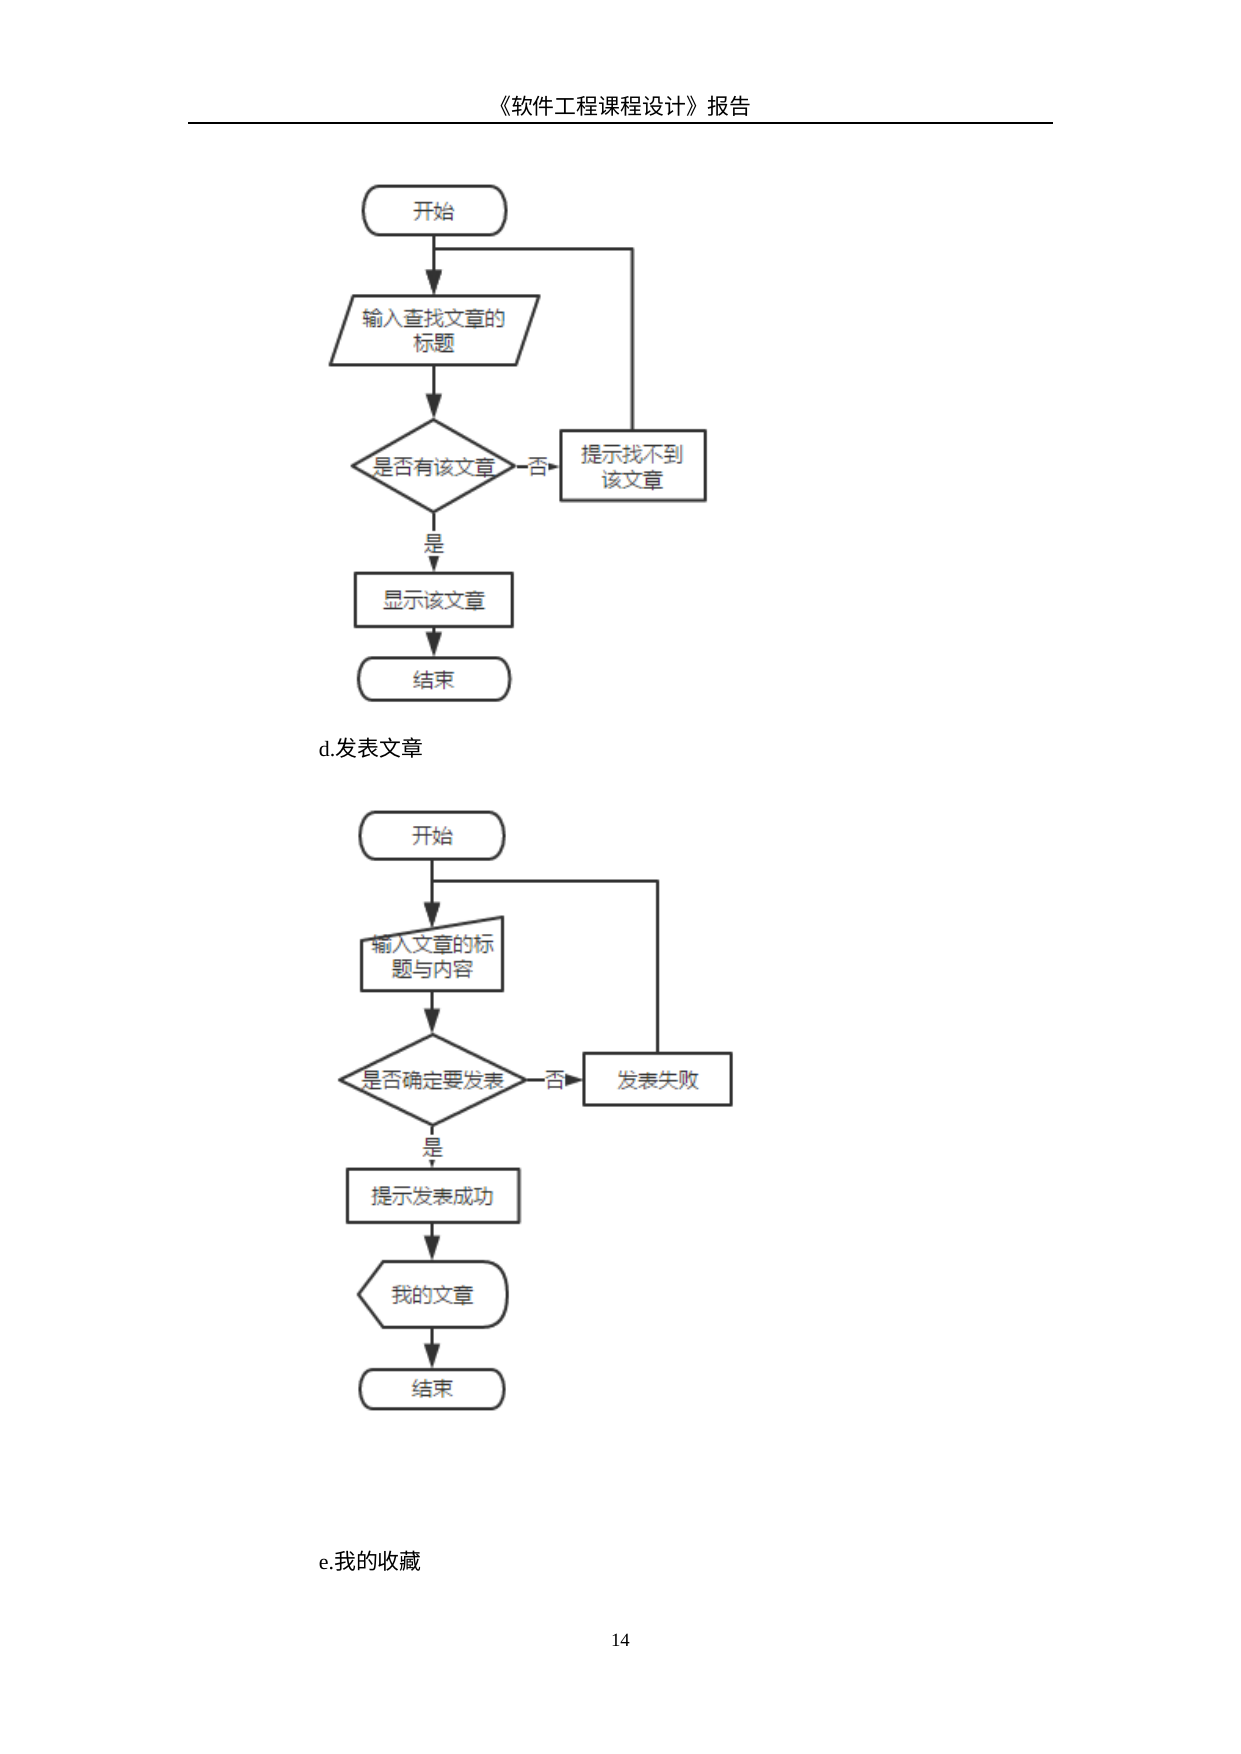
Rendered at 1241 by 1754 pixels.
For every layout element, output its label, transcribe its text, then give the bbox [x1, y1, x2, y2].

list d.发表文章 [319, 731, 1038, 763]
picture [318, 789, 744, 1420]
list e.我的收藏 [319, 1543, 1038, 1576]
picture [318, 163, 725, 713]
